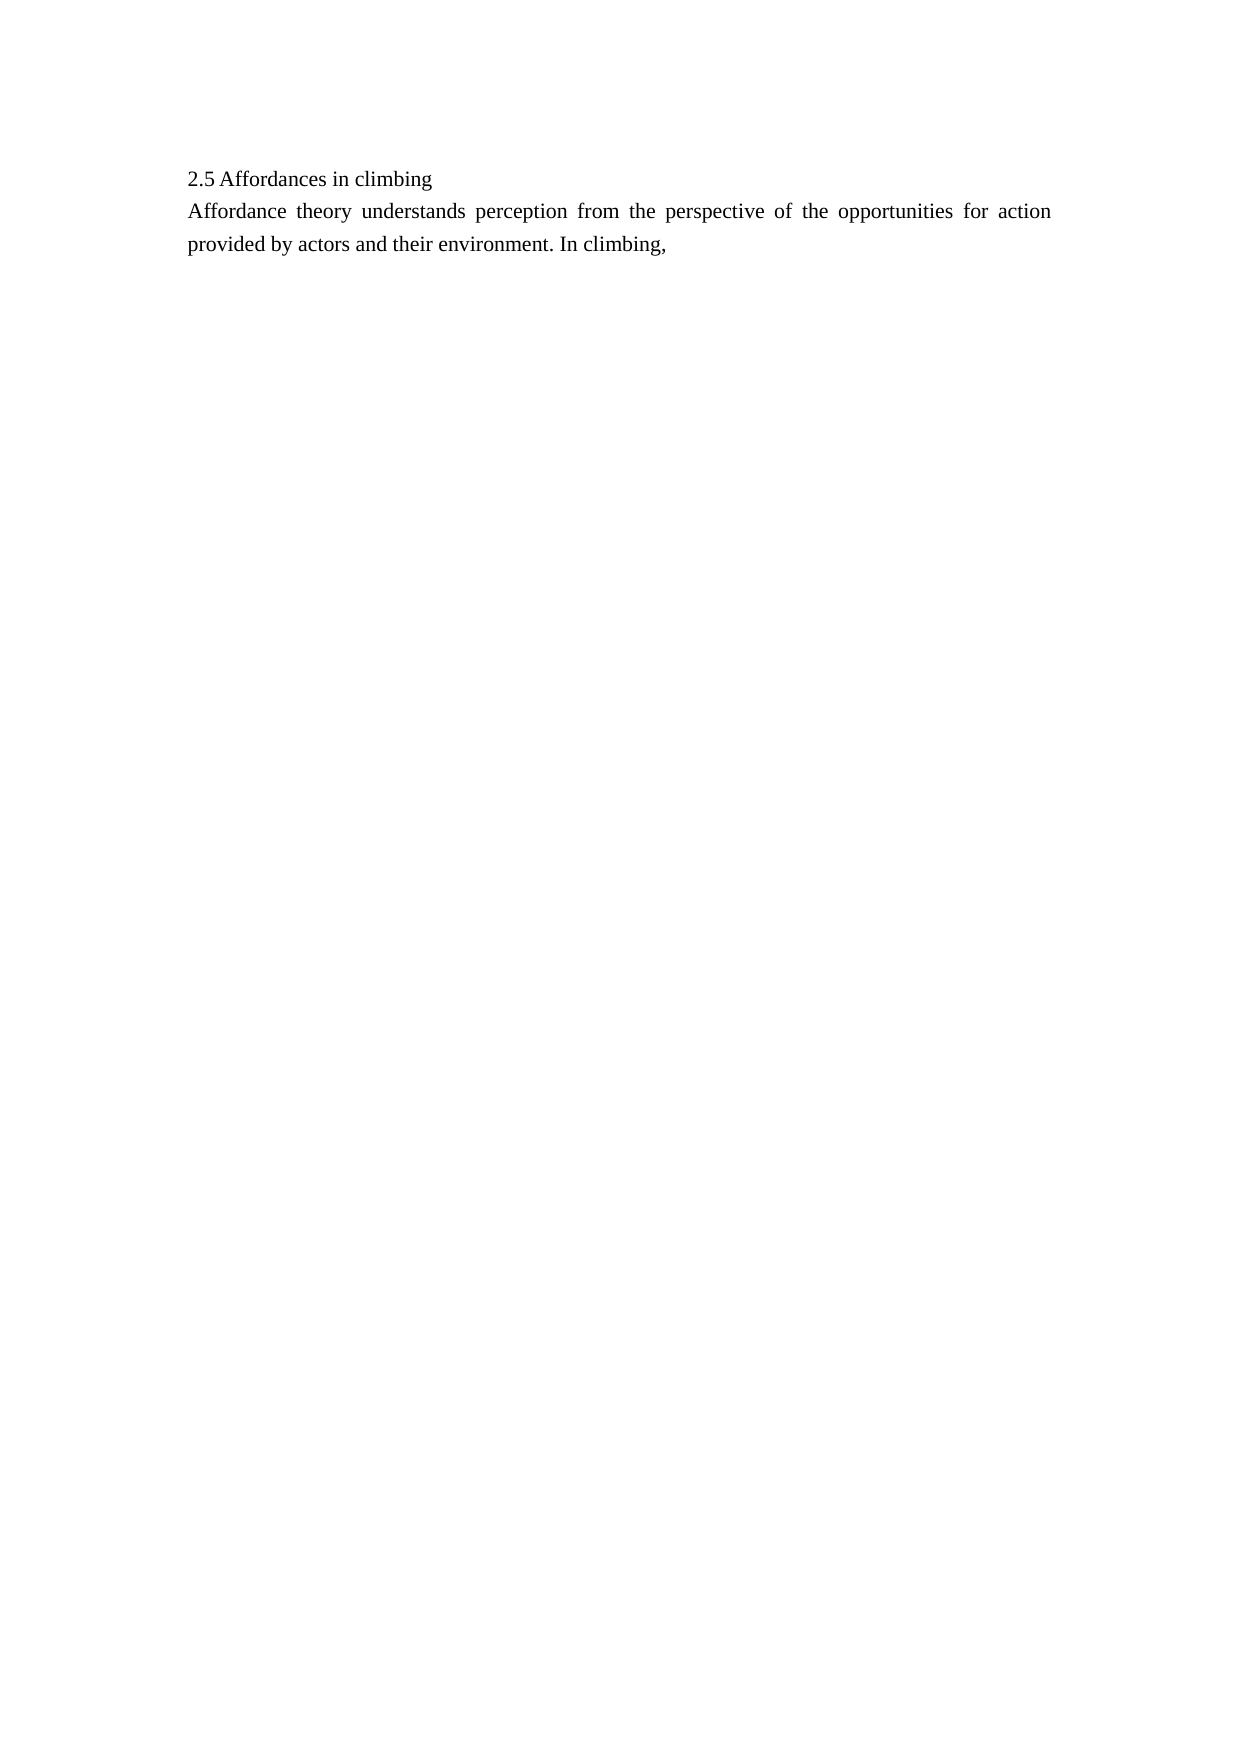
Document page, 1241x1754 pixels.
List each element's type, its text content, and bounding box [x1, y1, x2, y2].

text 2.5 Affordances in climbing [187, 162, 1053, 194]
text Affordance theory understands perception from the perspective of the opportunities for action provided by actors and their environment. In climbing, [187, 194, 1053, 259]
